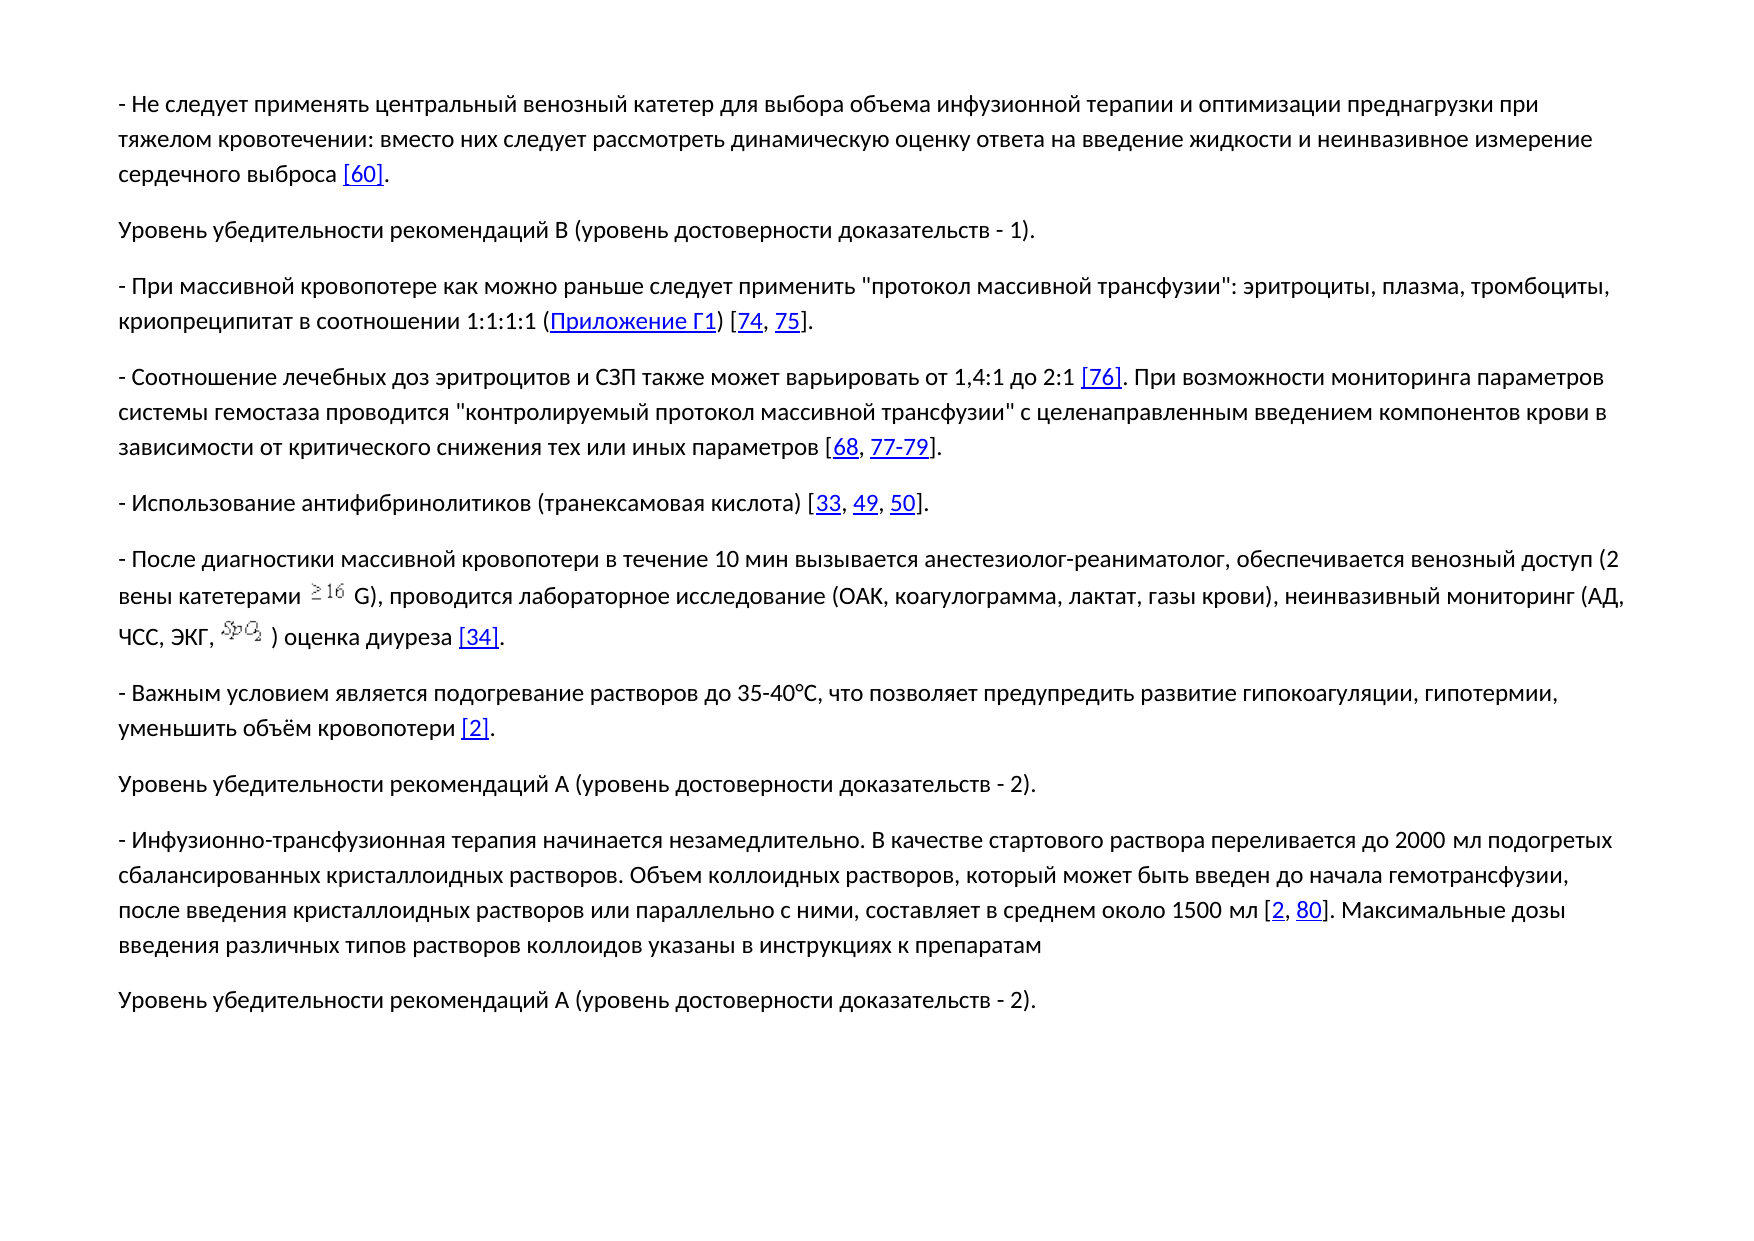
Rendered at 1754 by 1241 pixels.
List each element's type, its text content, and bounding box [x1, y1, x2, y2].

text - Использование антифибринолитиков (транексамовая кислота) [33, 49, 50]. [118, 487, 1636, 517]
text - Соотношение лечебных доз эритроцитов и СЗП также может варьировать от 1,4:1 до 2:1 [76]. При возможности мониторинга параметров системы гемостаза проводится "контролируемый протокол массивной трансфузии" с целенаправленным введением компонентов крови в зависимости от критического снижения тех или иных параметров [68, 77-79]. [118, 361, 1636, 462]
text - После диагностики массивной кровопотери в течение 10 мин вызывается анестезиолог-реаниматолог, обеспечивается венозный доступ (2 вены катетерами G), проводится лабораторное исследование (OAK, коагулограмма, лактат, газы крови), неинвазивный мониторинг (АД, ЧСС, ЭКГ, ) оценка диуреза [34]. [118, 543, 1636, 652]
text Уровень убедительности рекомендаций В (уровень достоверности доказательств - 1). [118, 214, 1636, 245]
text - При массивной кровопотере как можно раньше следует применить "протокол массивной трансфузии": эритроциты, плазма, тромбоциты, криопреципитат в соотношении 1:1:1:1 (Приложение Г1) [74, 75]. [118, 270, 1636, 336]
text Уровень убедительности рекомендаций А (уровень достоверности доказательств - 2). [118, 985, 1636, 1015]
text - Важным условием является подогревание растворов до 35-40°С, что позволяет предупредить развитие гипокоагуляции, гипотермии, уменьшить объём кровопотери [2]. [118, 677, 1636, 743]
text Уровень убедительности рекомендаций А (уровень достоверности доказательств - 2). [118, 768, 1636, 798]
text - Инфузионно-трансфузионная терапия начинается незамедлительно. В качестве стартового раствора переливается до 2000 мл подогретых сбалансированных кристаллоидных растворов. Объем коллоидных растворов, который может быть введен до начала гемотрансфузии, после введения кристаллоидных растворов или параллельно с ними, составляет в среднем около 1500 мл [2, 80]. Максимальные дозы введения различных типов растворов коллоидов указаны в инструкциях к препаратам [118, 824, 1636, 959]
text - Не следует применять центральный венозный катетер для выбора объема инфузионной терапии и оптимизации преднагрузки при тяжелом кровотечении: вместо них следует рассмотреть динамическую оценку ответа на введение жидкости и неинвазивное измерение сердечного выброса [60]. [118, 89, 1636, 189]
picture [220, 615, 265, 646]
picture [307, 577, 349, 605]
